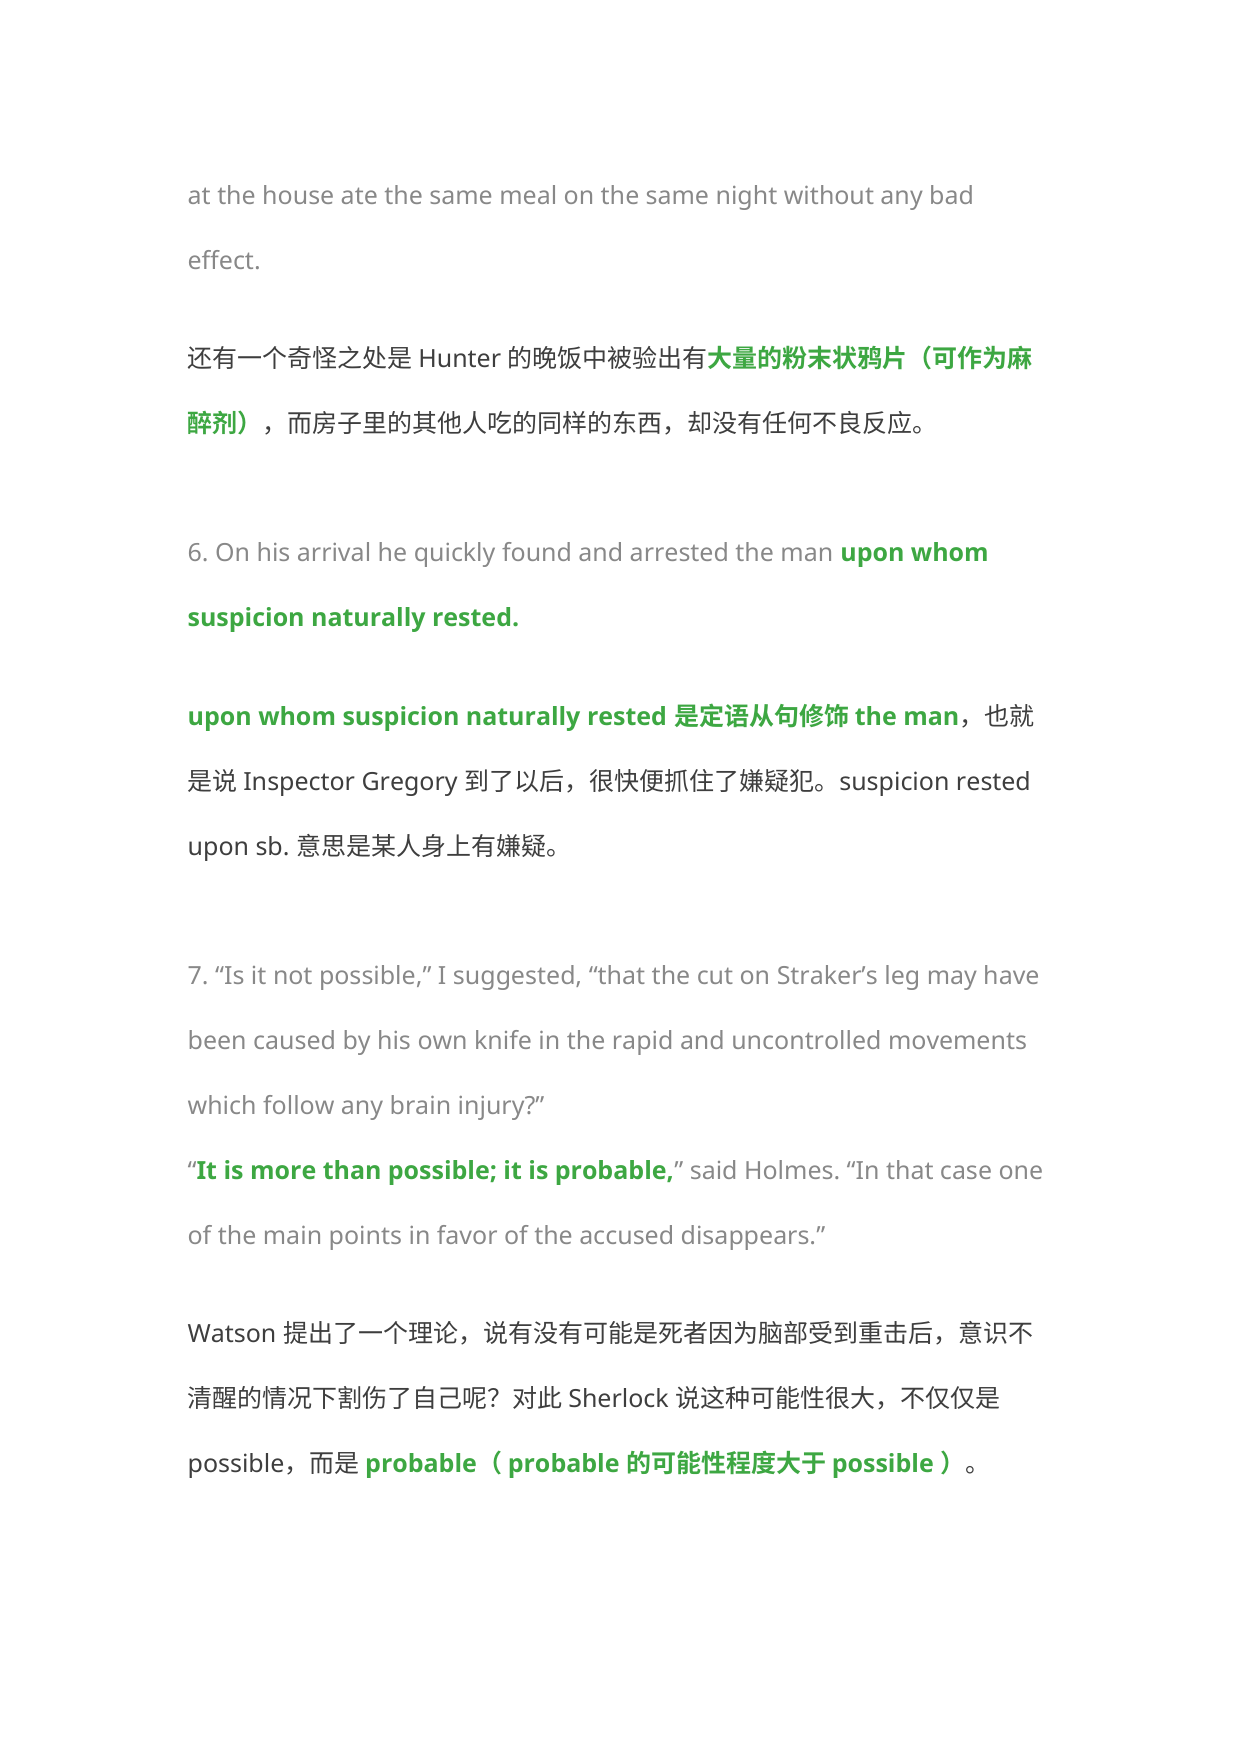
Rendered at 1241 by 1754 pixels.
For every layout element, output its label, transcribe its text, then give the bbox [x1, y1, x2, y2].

text Watson 提出了一个理论，说有没有可能是死者因为脑部受到重击后，意识不清醒的情况下割伤了自己呢？对此 Sherlock 说这种可能性很大，不仅仅是 possible，而是 probable（ probable 的可能性程度大于 possible ）。 [187, 1299, 1053, 1494]
text “It is more than possible; it is probable,” said Holmes. “In that case one of the main points in favor of the accused disappears.” [187, 1137, 1053, 1267]
text 6. On his arrival he quickly found and arrested the man upon whom suspicion naturally rested. [187, 519, 1053, 649]
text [187, 162, 1053, 292]
text 7. “Is it not possible,” I suggested, “that the cut on Straker’s leg may have been caused by his own knife in the rapid and uncontrolled movements which follow any brain injury?” [187, 942, 1053, 1137]
text upon whom suspicion naturally rested 是定语从句修饰 the man，也就是说 Inspector Gregory 到了以后，很快便抓住了嫌疑犯。suspicion rested upon sb. 意思是某人身上有嫌疑。 [187, 682, 1053, 877]
text 还有一个奇怪之处是 Hunter 的晚饭中被验出有大量的粉末状鸦片（可作为麻醉剂），而房子里的其他人吃的同样的东西，却没有任何不良反应。 [187, 324, 1053, 454]
